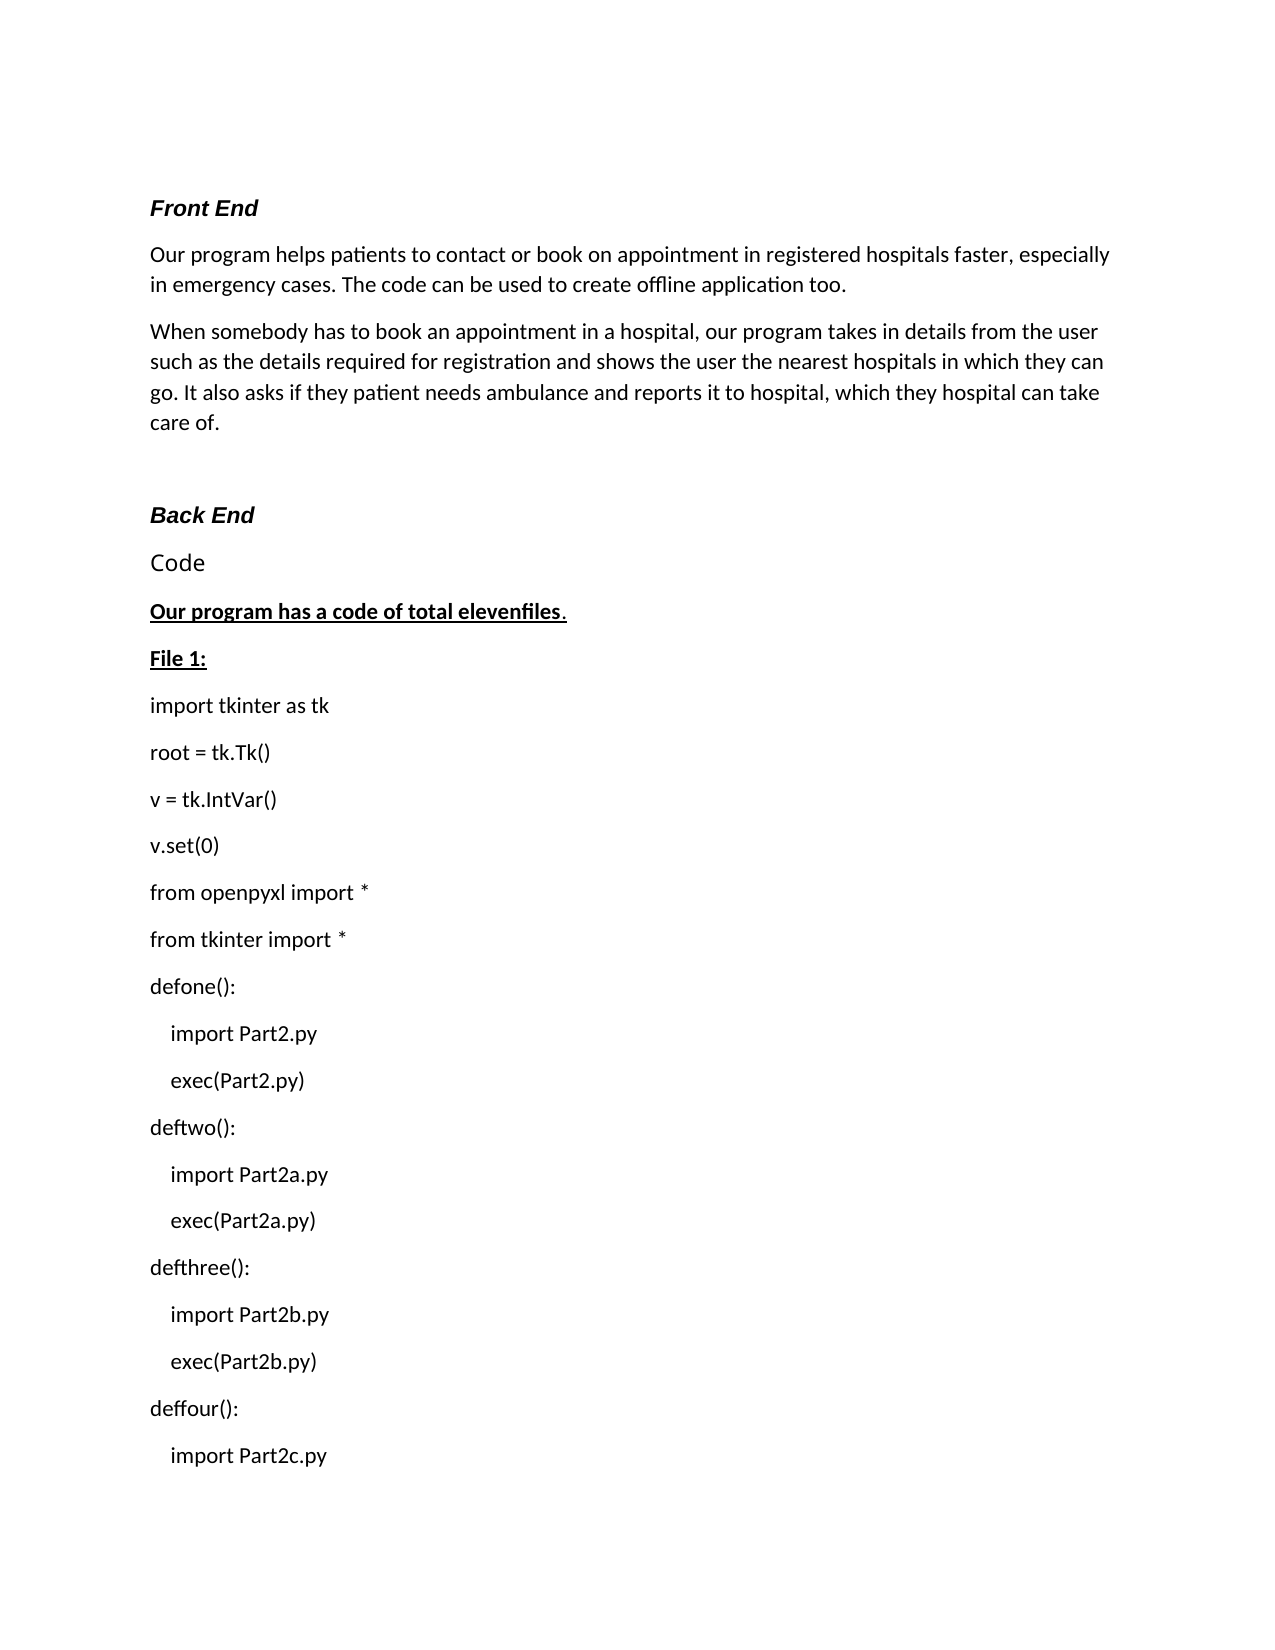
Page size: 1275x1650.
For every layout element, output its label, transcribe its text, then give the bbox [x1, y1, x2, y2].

text defone(): [150, 972, 1125, 1000]
text v.set(0) [150, 832, 1125, 859]
text Our program helps patients to contact or book on appointment in registered hospitals faster, especially in emergency cases. The code can be used to create offline application too. [150, 240, 1125, 298]
text Code [150, 547, 1125, 578]
text import Part2.py [150, 1019, 1125, 1047]
text root = tk.Tk() [150, 738, 1125, 766]
text deftwo(): [150, 1113, 1125, 1141]
text exec(Part2b.py) [150, 1347, 1125, 1375]
text Front End [150, 195, 1125, 221]
text v = tk.IntVar() [150, 785, 1125, 813]
text deffour(): [150, 1394, 1125, 1422]
text Our program has a code of total elevenfiles. [150, 597, 1125, 625]
text defthree(): [150, 1253, 1125, 1281]
text exec(Part2a.py) [150, 1207, 1125, 1234]
text from openpyxl import * [150, 878, 1125, 906]
text from tkinter import * [150, 925, 1125, 953]
text import Part2b.py [150, 1300, 1125, 1328]
text import Part2c.py [150, 1441, 1125, 1469]
text import Part2a.py [150, 1160, 1125, 1188]
text When somebody has to book an appointment in a hospital, our program takes in details from the user such as the details required for registration and shows the user the nearest hospitals in which they can go. It also asks if they patient needs ambulance and reports it to hospital, which they hospital can take care of. [150, 317, 1125, 436]
text import tkinter as tk [150, 691, 1125, 719]
text exec(Part2.py) [150, 1066, 1125, 1094]
text Back End [150, 502, 1125, 528]
text File 1: [150, 644, 1125, 672]
